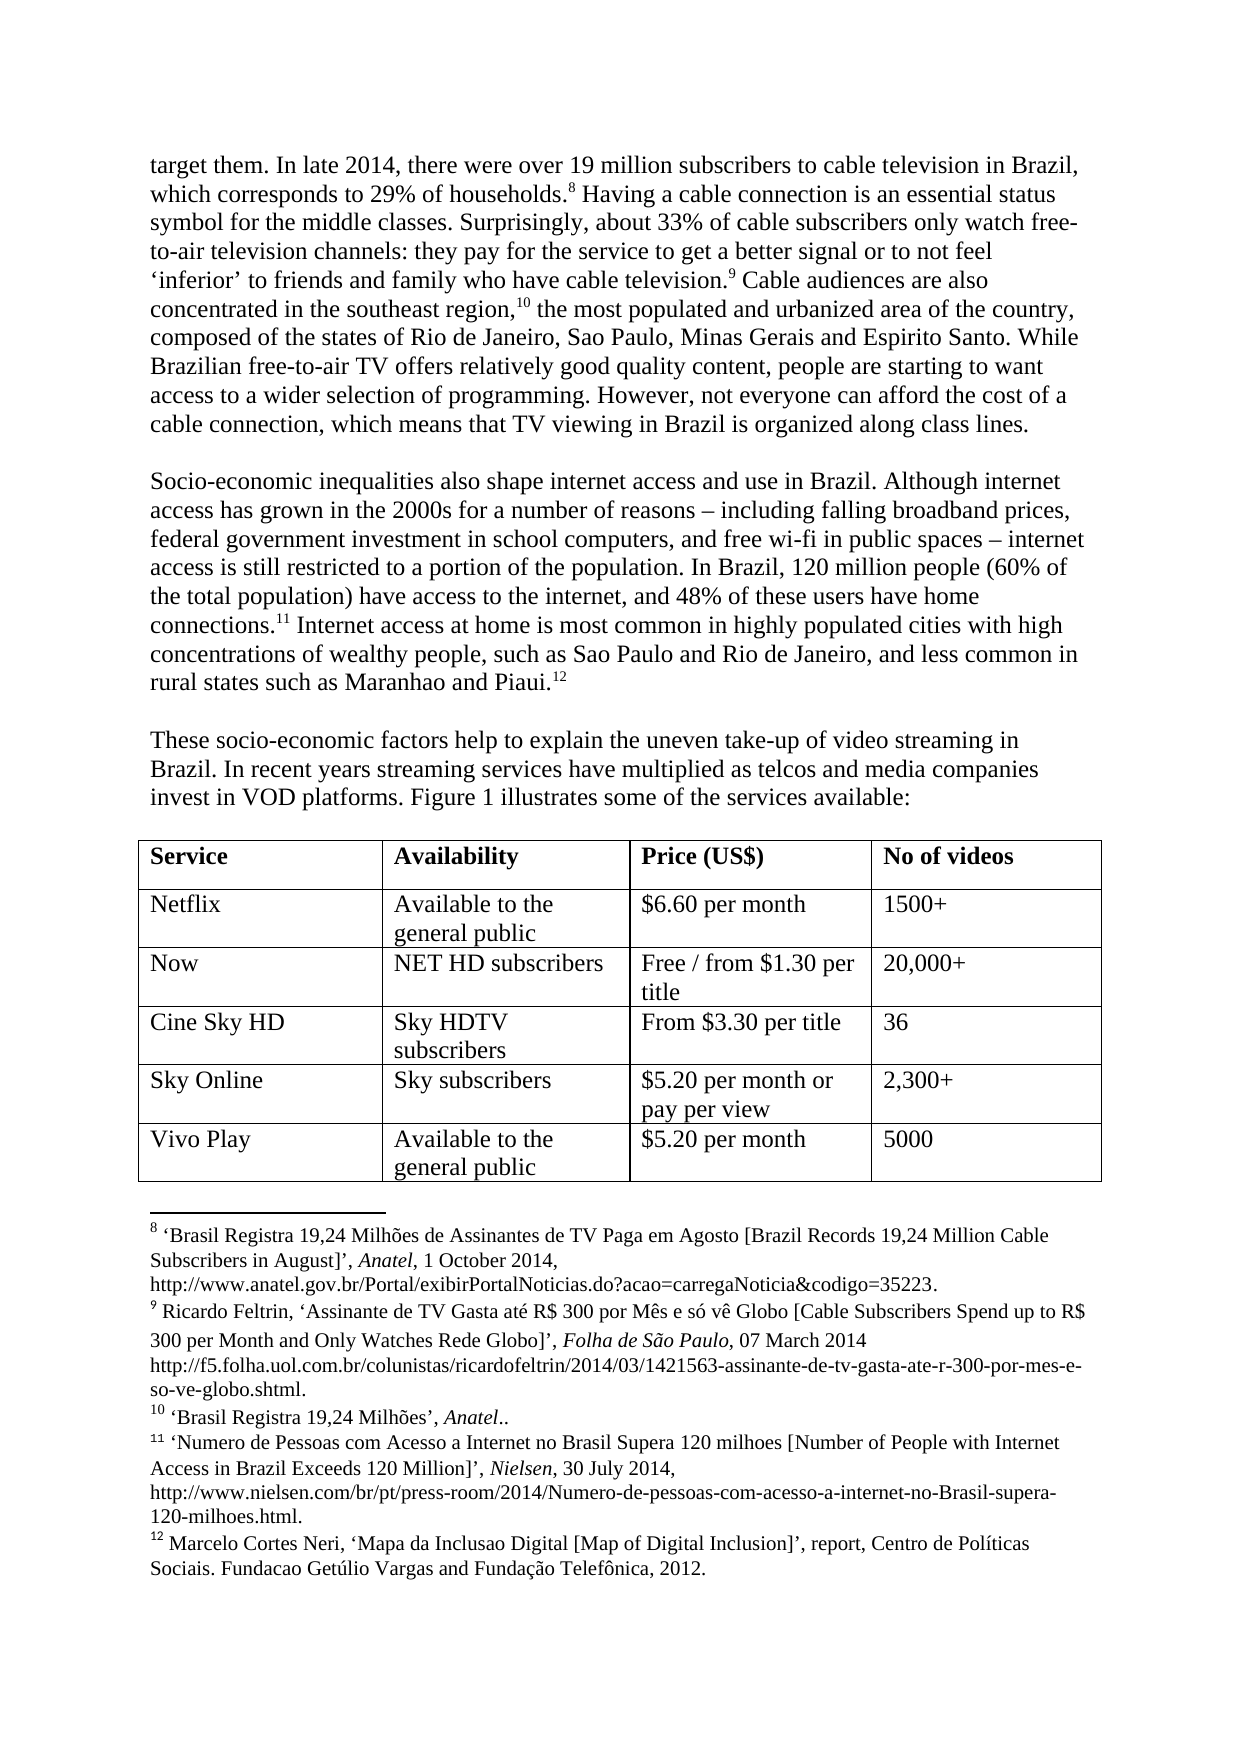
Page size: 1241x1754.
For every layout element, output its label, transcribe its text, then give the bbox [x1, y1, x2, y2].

table_cell NET HD subscribers [383, 948, 629, 1006]
table_cell 2,300+ [872, 1065, 1101, 1123]
table_cell Now [139, 948, 382, 1006]
table_cell $5.20 per month [631, 1124, 871, 1181]
table_cell 1500+ [872, 890, 1101, 947]
table_cell From $3.30 per title [631, 1007, 871, 1064]
table_header Price (US$) [631, 841, 871, 888]
table_header Availability [383, 841, 629, 888]
table_cell $5.20 per month or pay per view [631, 1065, 871, 1123]
table_header No of videos [872, 841, 1101, 888]
table_cell Cine Sky HD [139, 1007, 382, 1064]
table_cell 36 [872, 1007, 1101, 1064]
table_header Service [139, 841, 382, 888]
text Socio-economic inequalities also shape internet access and use in Brazil. Although internet access has grown in the 2000s for a number of reasons – including falling broadband prices, federal government investment in school computers, and free wi-fi in public spaces – internet access is still restricted to a portion of the population. In Brazil, 120 million people (60% of the total population) have access to the internet, and 48% of these users have home connections. Internet access at home is most common in highly populated cities with high concentrations of wealthy people, such as Sao Paulo and Rio de Janeiro, and less common in rural states such as Maranhao and Piaui. [150, 466, 1090, 696]
table_cell 20,000+ [872, 948, 1101, 1006]
table_cell Sky HDTV subscribers [383, 1007, 629, 1064]
table_cell Vivo Play [139, 1124, 382, 1181]
table_cell Available to the general public [383, 890, 629, 947]
text What is generally understood, in regards to Latin American television programming, is that free-to-air TV caters to the mass audience while cable caters to elites, and the advertisers that target them. In late 2014, there were over 19 million subscribers to cable television in Brazil, which corresponds to 29% of households. Having a cable connection is an essential status symbol for the middle classes. Surprisingly, about 33% of cable subscribers only watch free-to-air television channels: they pay for the service to get a better signal or to not feel ‘inferior’ to friends and family who have cable television. Cable audiences are also concentrated in the southeast region, the most populated and urbanized area of the country, composed of the states of Rio de Janeiro, Sao Paulo, Minas Gerais and Espirito Santo. While Brazilian free-to-air TV offers relatively good quality content, people are starting to want access to a wider selection of programming. However, not everyone can afford the cost of a cable connection, which means that TV viewing in Brazil is organized along class lines. [150, 150, 1090, 437]
table_cell Available to the general public [383, 1124, 629, 1181]
table_cell Netflix [139, 890, 382, 947]
text These socio-economic factors help to explain the uneven take-up of video streaming in Brazil. In recent years streaming services have multiplied as telcos and media companies invest in VOD platforms. Figure 1 illustrates some of the services available: [150, 725, 1090, 811]
table_cell $6.60 per month [631, 890, 871, 947]
table_cell Sky subscribers [383, 1065, 629, 1123]
table_cell Free / from $1.30 per title [631, 948, 871, 1006]
table_cell 5000 [872, 1124, 1101, 1181]
table_cell Sky Online [139, 1065, 382, 1123]
